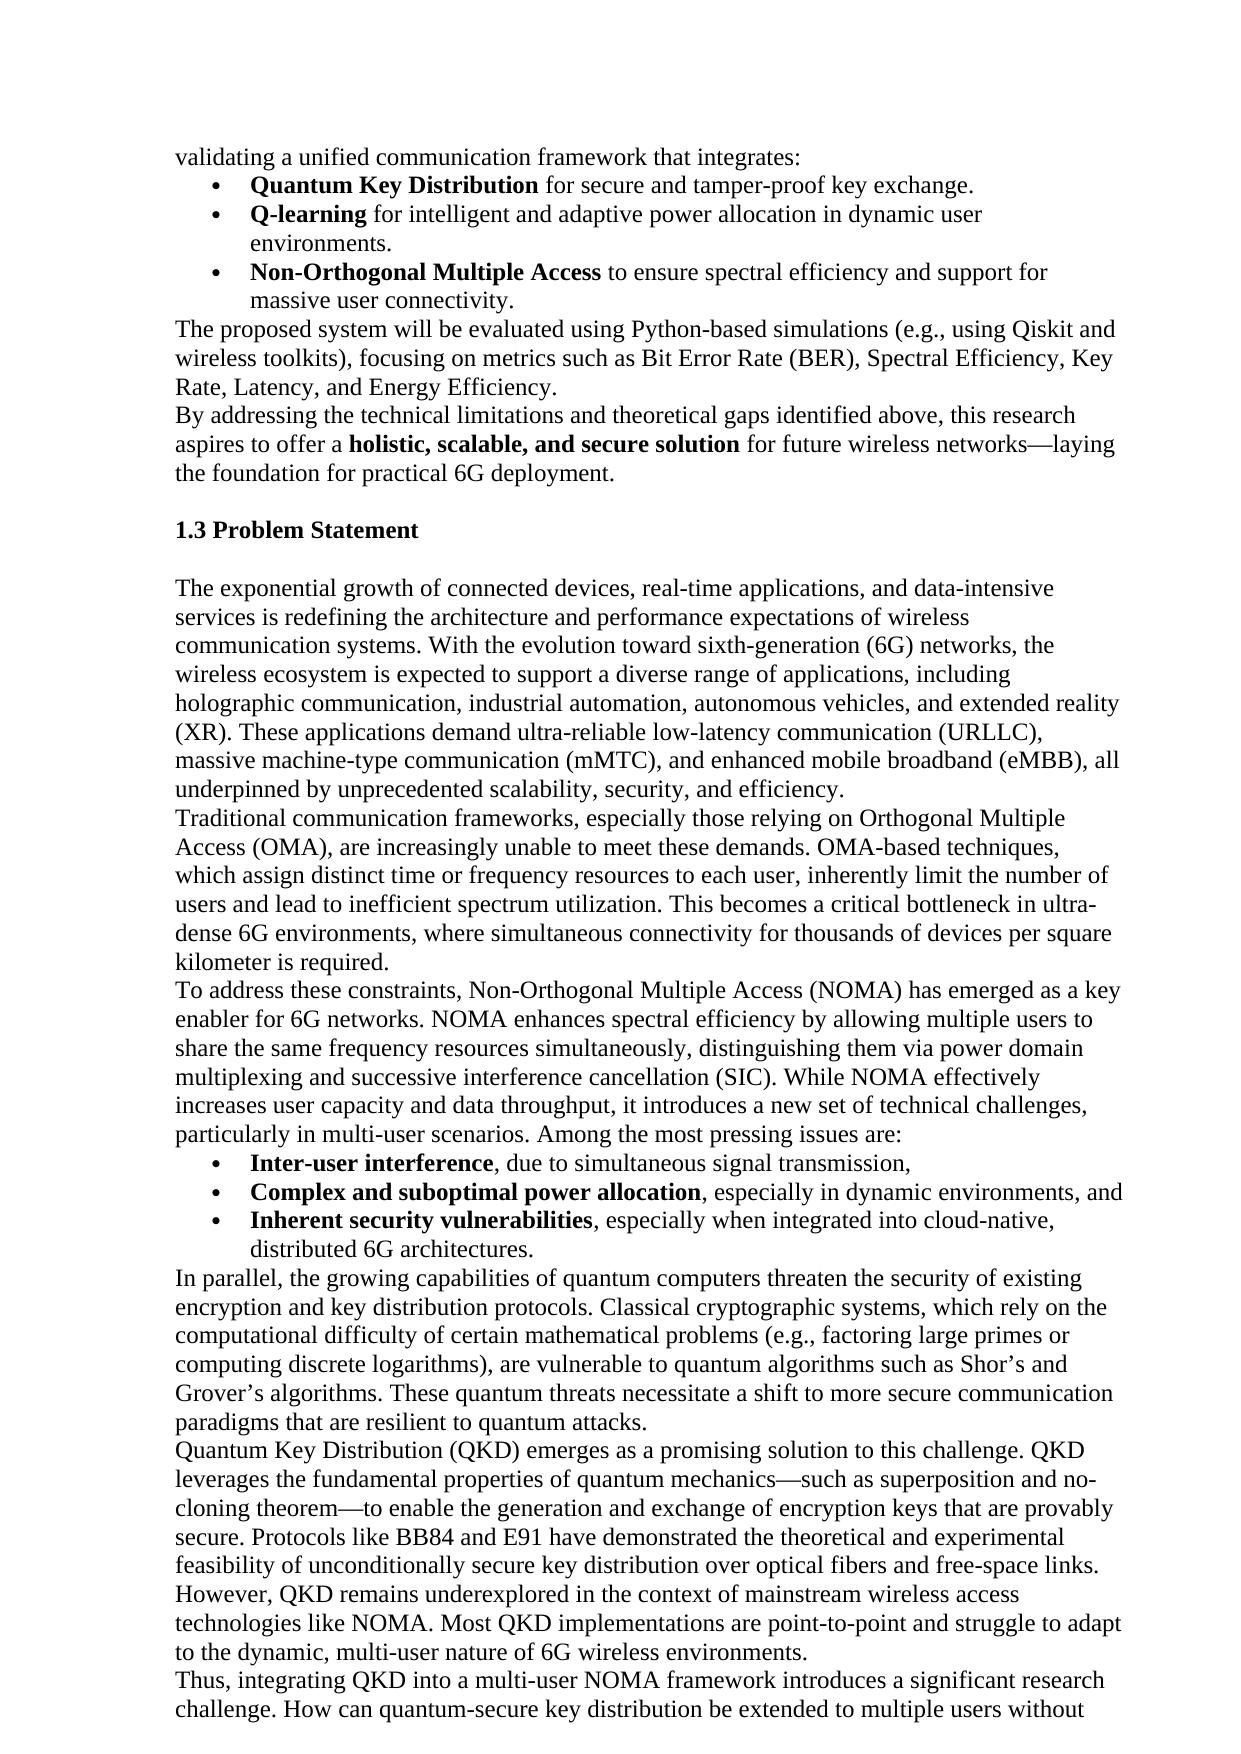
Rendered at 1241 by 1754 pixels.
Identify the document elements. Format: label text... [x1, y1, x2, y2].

text In parallel, the growing capabilities of quantum computers threaten the security of existing encryption and key distribution protocols. Classical cryptographic systems, which rely on the computational difficulty of certain mathematical problems (e.g., factoring large primes or computing discrete logarithms), are vulnerable to quantum algorithms such as Shor’s and Grover’s algorithms. These quantum threats necessitate a shift to more secure communication paradigms that are resilient to quantum attacks. [175, 1263, 1126, 1435]
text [175, 1665, 1126, 1723]
text 1.3 Problem Statement [175, 515, 1126, 544]
text The exponential growth of connected devices, real-time applications, and data-intensive services is redefining the architecture and performance expectations of wireless communication systems. With the evolution toward sixth-generation (6G) networks, the wireless ecosystem is expected to support a diverse range of applications, including holographic communication, industrial automation, autonomous vehicles, and extended reality (XR). These applications demand ultra-reliable low-latency communication (URLLC), massive machine-type communication (mMTC), and enhanced mobile broadband (eMBB), all underpinned by unprecedented scalability, security, and efficiency. [175, 573, 1126, 803]
text Quantum Key Distribution (QKD) emerges as a promising solution to this challenge. QKD leverages the fundamental properties of quantum mechanics—such as superposition and no-cloning theorem—to enable the generation and exchange of encryption keys that are provably secure. Protocols like BB84 and E91 have demonstrated the theoretical and experimental feasibility of unconditionally secure key distribution over optical fibers and free-space links. However, QKD remains underexplored in the context of mainstream wireless access technologies like NOMA. Most QKD implementations are point-to-point and struggle to adapt to the dynamic, multi-user nature of 6G wireless environments. [175, 1435, 1126, 1665]
text Traditional communication frameworks, especially those relying on Orthogonal Multiple Access (OMA), are increasingly unable to meet these demands. OMA-based techniques, which assign distinct time or frequency resources to each user, inherently limit the number of users and lead to inefficient spectrum utilization. This becomes a critical bottleneck in ultra-dense 6G environments, where simultaneous connectivity for thousands of devices per square kilometer is required. [175, 803, 1126, 975]
text The proposed system will be evaluated using Python-based simulations (e.g., using Qiskit and wireless toolkits), focusing on metrics such as Bit Error Rate (BER), Spectral Efficiency, Key Rate, Latency, and Energy Efficiency. [175, 314, 1126, 400]
text To address these constraints, Non-Orthogonal Multiple Access (NOMA) has emerged as a key enabler for 6G networks. NOMA enhances spectral efficiency by allowing multiple users to share the same frequency resources simultaneously, distinguishing them via power domain multiplexing and successive interference cancellation (SIC). While NOMA effectively increases user capacity and data throughput, it introduces a new set of technical challenges, particularly in multi-user scenarios. Among the most pressing issues are: [175, 975, 1126, 1148]
list Quantum Key Distribution for secure and tamper-proof key exchange. [212, 170, 1126, 199]
list Non-Orthogonal Multiple Access to ensure spectral efficiency and support for massive user connectivity. [212, 257, 1126, 314]
list Inter-user interference, due to simultaneous signal transmission, [212, 1148, 1126, 1177]
list Inherent security vulnerabilities, especially when integrated into cloud-native, distributed 6G architectures. [212, 1205, 1126, 1263]
text By addressing the technical limitations and theoretical gaps identified above, this research aspires to offer a holistic, scalable, and secure solution for future wireless networks—laying the foundation for practical 6G deployment. [175, 400, 1126, 487]
list Q-learning for intelligent and adaptive power allocation in dynamic user environments. [212, 199, 1126, 257]
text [175, 142, 1126, 170]
list Complex and suboptimal power allocation, especially in dynamic environments, and [212, 1177, 1126, 1205]
